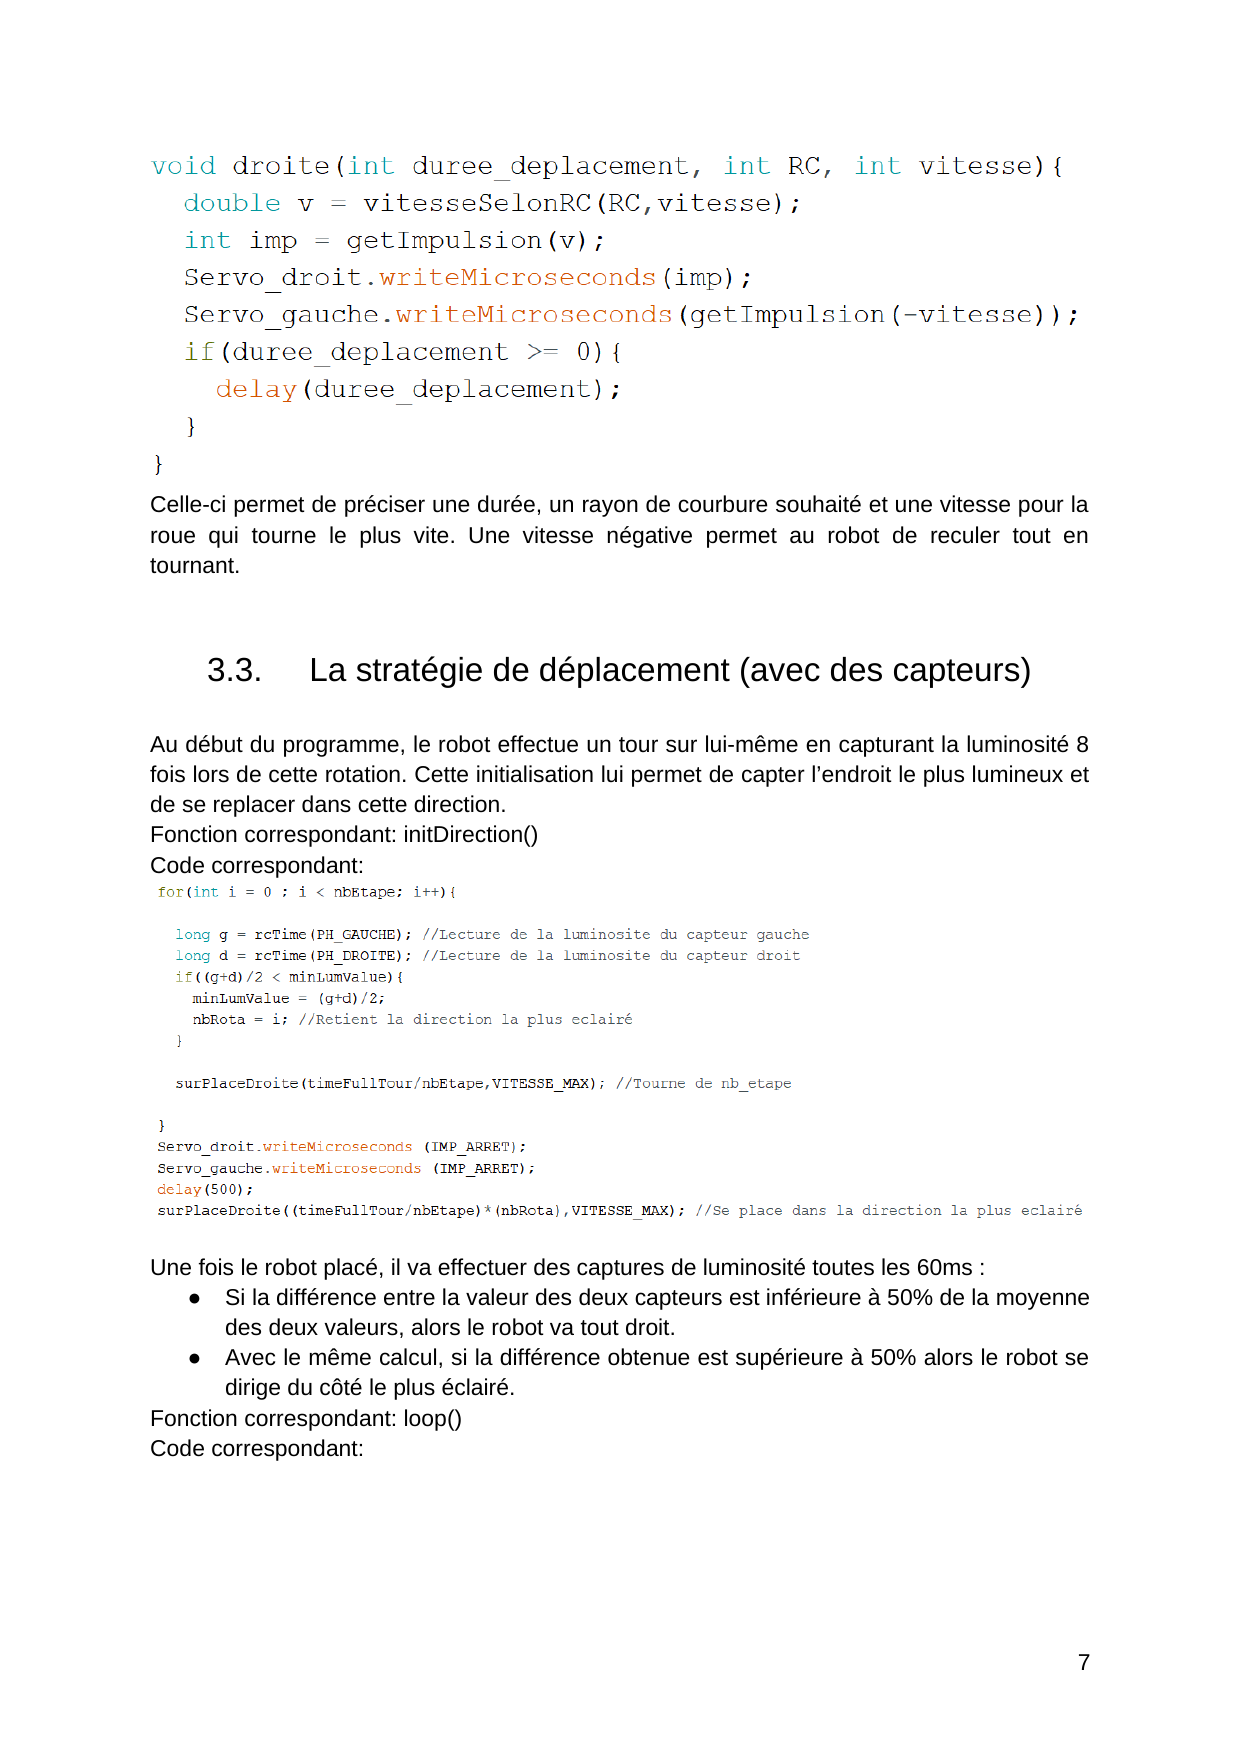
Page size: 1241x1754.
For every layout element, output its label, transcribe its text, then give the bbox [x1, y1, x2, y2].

subtitle La stratégie de déplacement (avec des capteurs) [262, 650, 1090, 688]
list Avec le même calcul, si la différence obtenue est supérieure à 50% alors le robot se dirige du côté le plus éclairé. [187, 1344, 1090, 1401]
picture [150, 150, 1091, 488]
text Fonction correspondant: loop() [150, 1404, 1090, 1431]
text Une fois le robot placé, il va effectuer des captures de luminosité toutes les 60ms : [150, 1253, 1090, 1280]
text Fonction correspondant: initDirection() [150, 821, 1090, 848]
text Celle-ci permet de préciser une durée, un rayon de courbure souhaité et une vitesse pour la roue qui tourne le plus vite. Une vitesse négative permet au robot de reculer tout en tournant. [150, 491, 1090, 578]
text Au début du programme, le robot effectue un tour sur lui-même en capturant la luminosité 8 fois lors de cette rotation. Cette initialisation lui permet de capter l’endroit le plus lumineux et de se replacer dans cette direction. [150, 731, 1090, 818]
text Code correspondant: [150, 852, 1090, 878]
list Si la différence entre la valeur des deux capteurs est inférieure à 50% de la moyenne des deux valeurs, alors le robot va tout droit. [187, 1284, 1090, 1340]
picture [150, 881, 1091, 1220]
text Code correspondant: [150, 1435, 1090, 1461]
